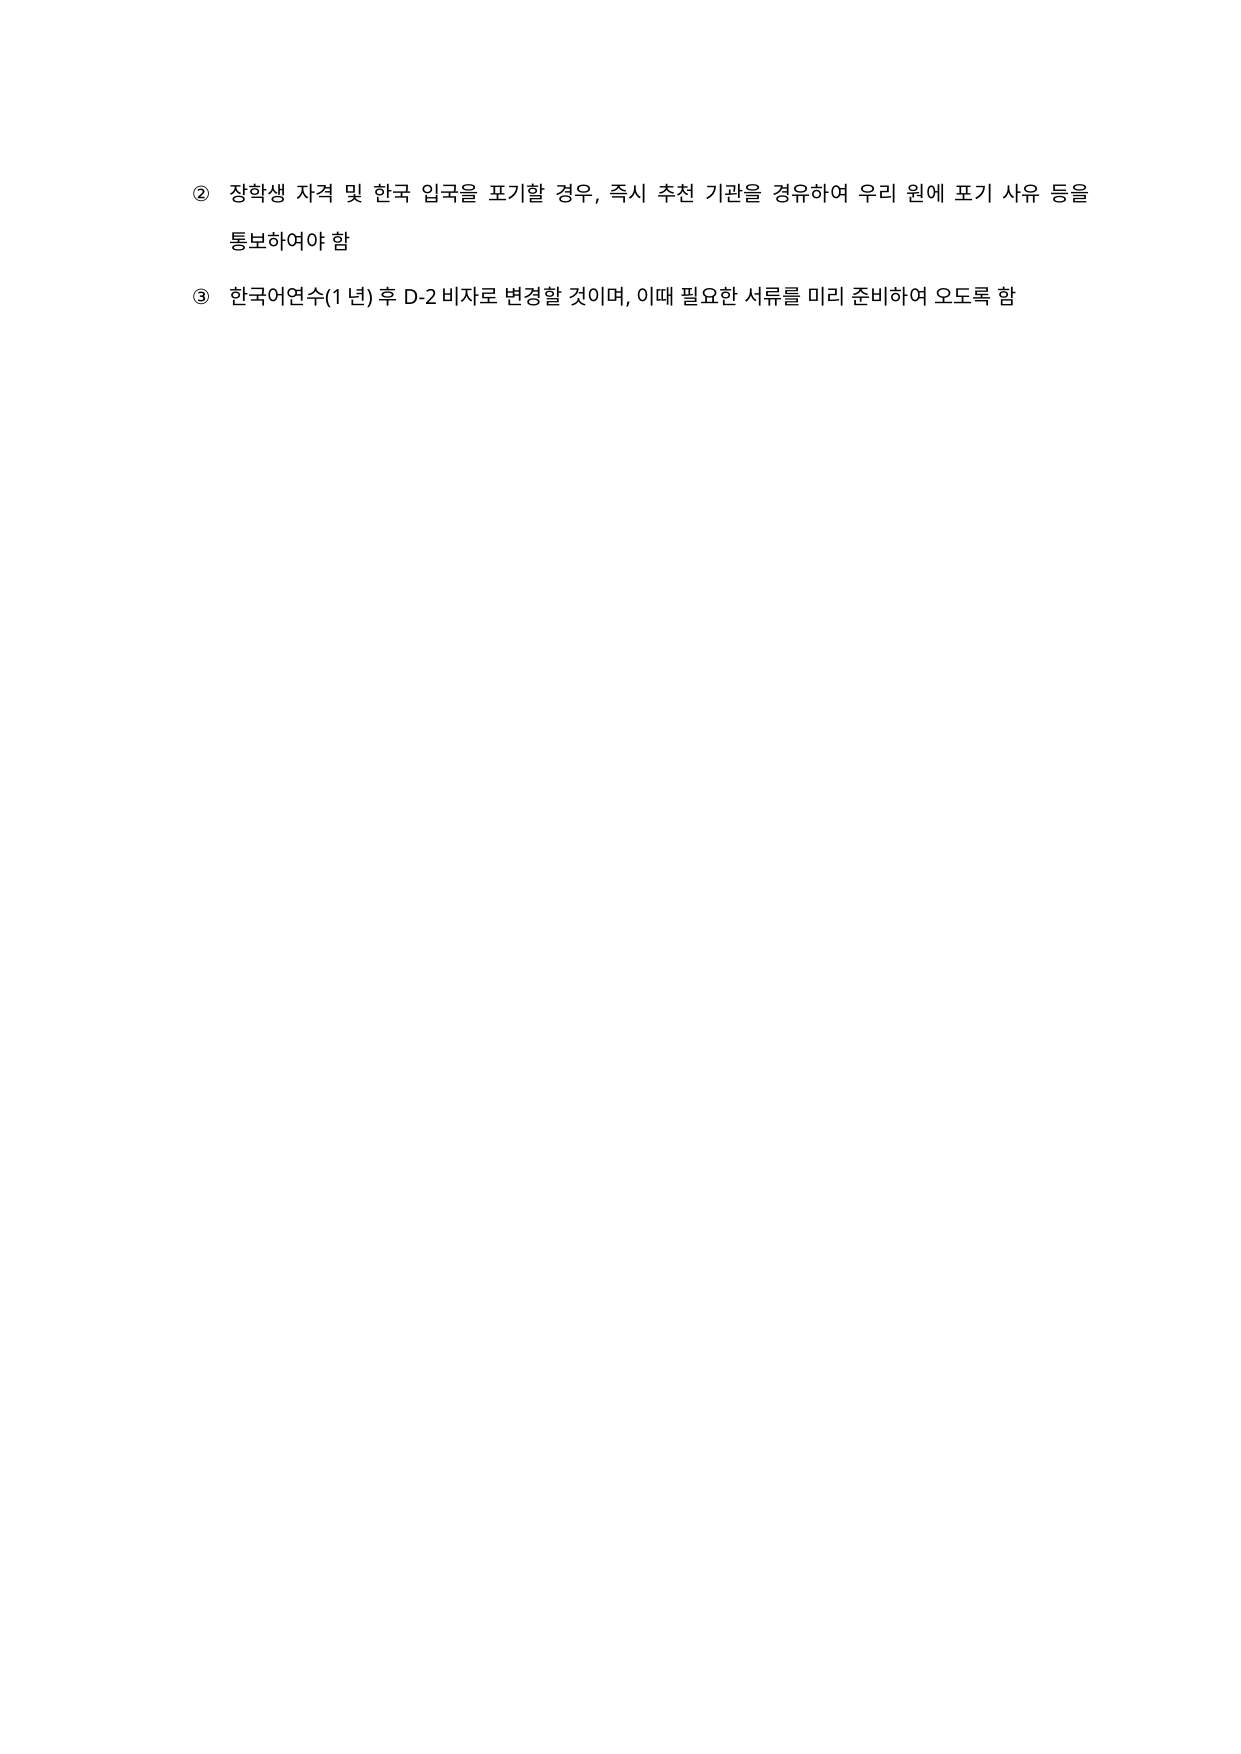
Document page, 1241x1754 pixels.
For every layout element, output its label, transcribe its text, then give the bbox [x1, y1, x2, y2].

list 한국어연수(1년) 후 D-2비자로 변경할 것이며, 이때 필요한 서류를 미리 준비하여 오도록 함 [192, 280, 1090, 311]
list 장학생 자격 및 한국 입국을 포기할 경우, 즉시 추천 기관을 경유하여 우리 원에 포기 사유 등을 통보하여야 함 [192, 177, 1090, 256]
